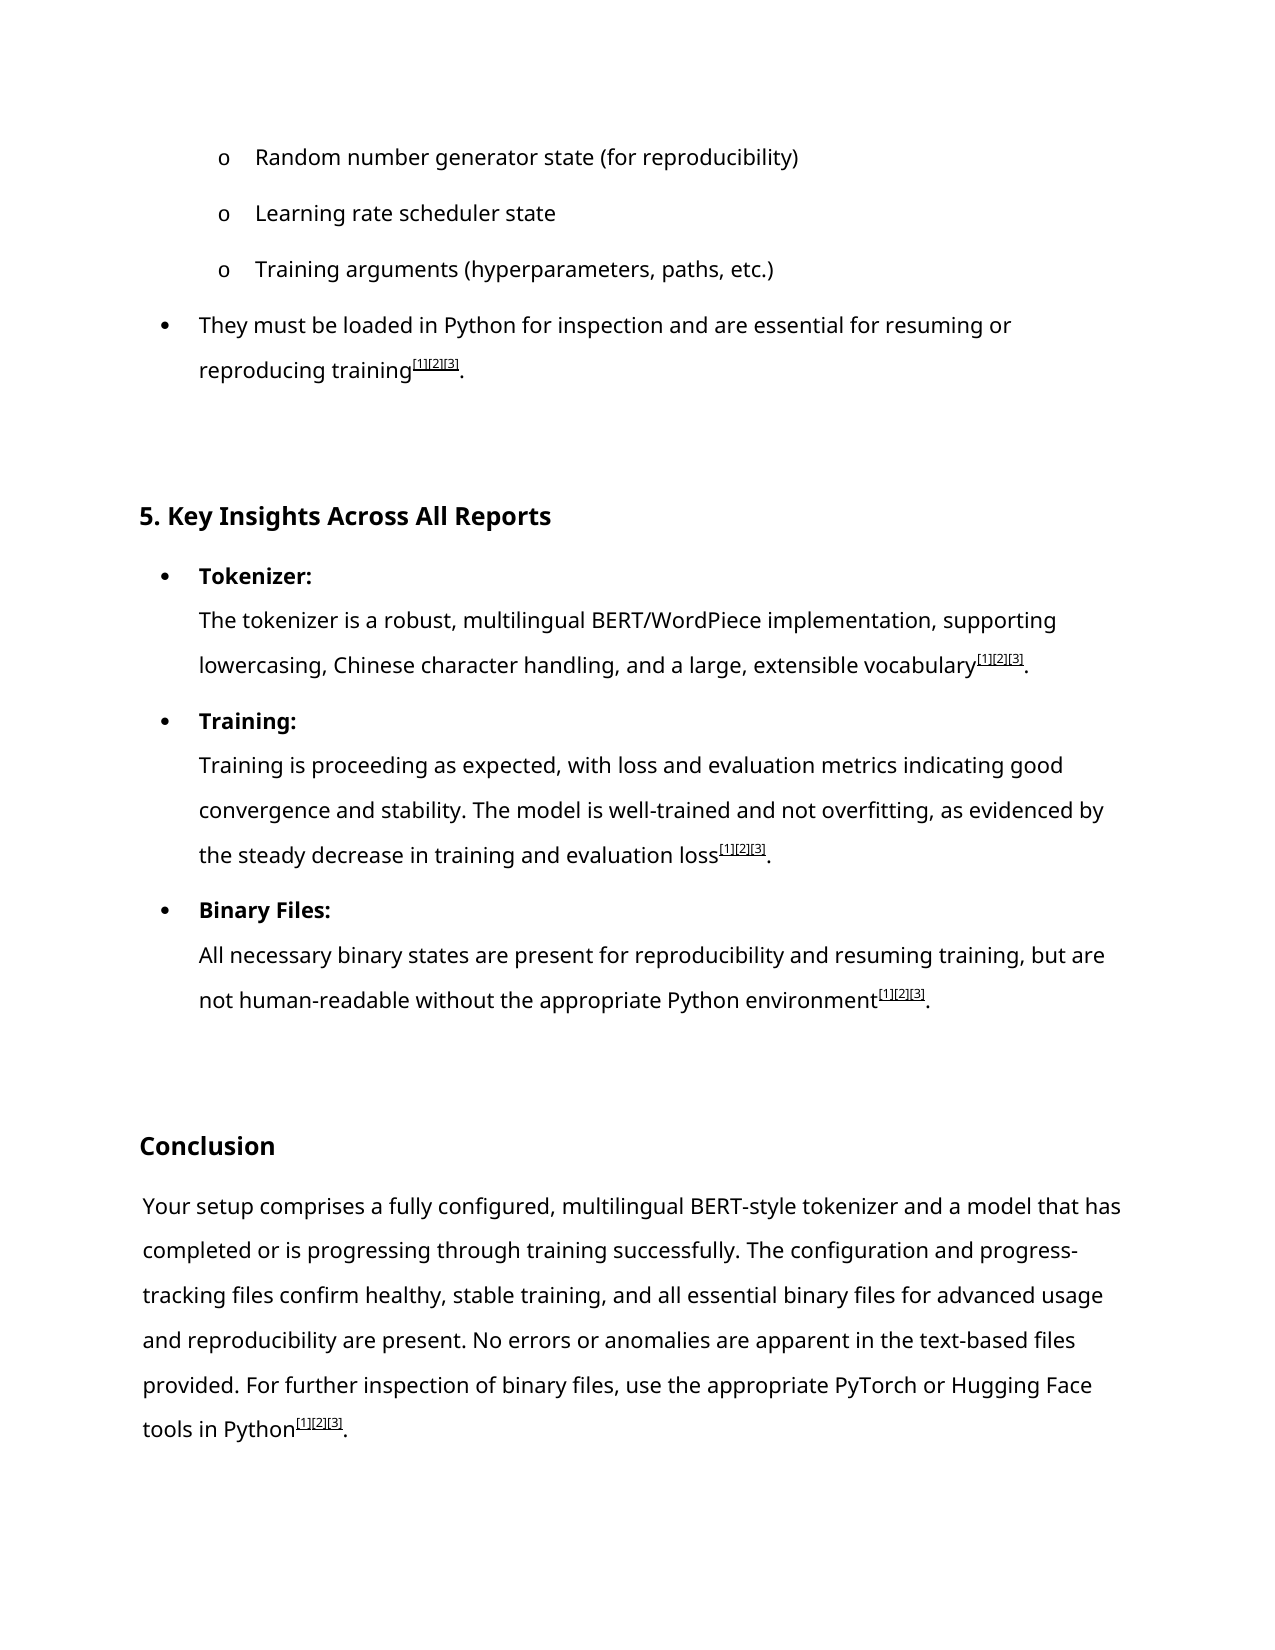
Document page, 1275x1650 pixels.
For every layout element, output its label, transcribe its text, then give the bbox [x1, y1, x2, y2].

list Random number generator state (for reproducibility) [217, 142, 1133, 172]
list Training: Training is proceeding as expected, with loss and evaluation metrics indicating good convergence and stability. The model is well-trained and not overfitting, as evidenced by the steady decrease in training and evaluation loss[1][2][3]. [161, 706, 1133, 869]
text Conclusion [139, 1129, 1133, 1163]
list Training arguments (hyperparameters, paths, etc.) [217, 254, 1133, 284]
text Your setup comprises a fully configured, multilingual BERT-style tokenizer and a model that has completed or is progressing through training successfully. The configuration and progress-tracking files confirm healthy, stable training, and all essential binary files for advanced usage and reproducibility are present. No errors or anomalies are apparent in the text-based files provided. For further inspection of binary files, use the appropriate PyTorch or Hugging Face tools in Python[1][2][3]. [142, 1191, 1133, 1444]
list Tokenizer: The tokenizer is a robust, multilingual BERT/WordPiece implementation, supporting lowercasing, Chinese character handling, and a large, extensible vocabulary[1][2][3]. [161, 561, 1133, 680]
list Binary Files: All necessary binary states are present for reproducibility and resuming training, but are not human-readable without the appropriate Python environment[1][2][3]. [161, 895, 1133, 1014]
list Learning rate scheduler state [217, 198, 1133, 228]
list They must be loaded in Python for inspection and are essential for resuming or reproducing training[1][2][3]. [161, 310, 1133, 384]
text 5. Key Insights Across All Reports [139, 499, 1133, 533]
